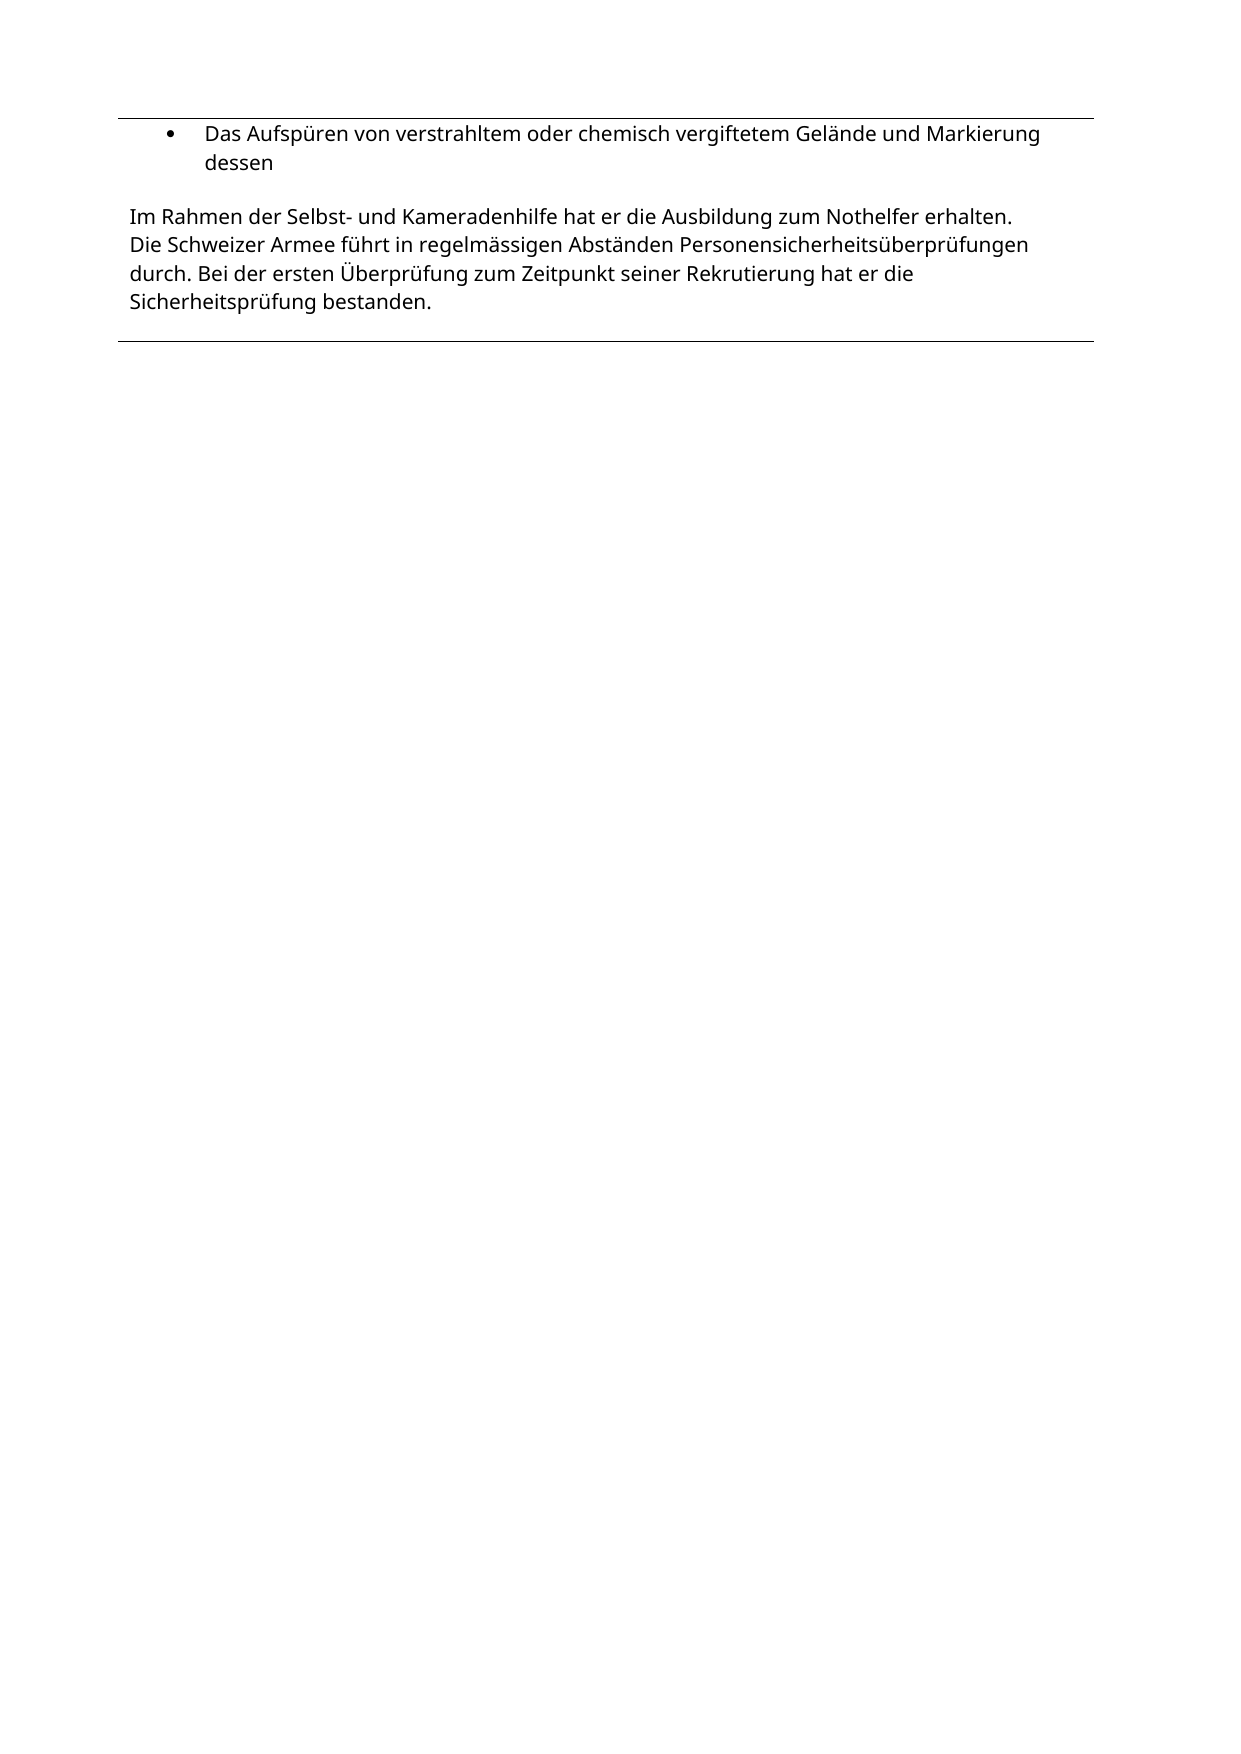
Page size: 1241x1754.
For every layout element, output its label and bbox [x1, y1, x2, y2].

table_cell [118, 119, 1094, 341]
